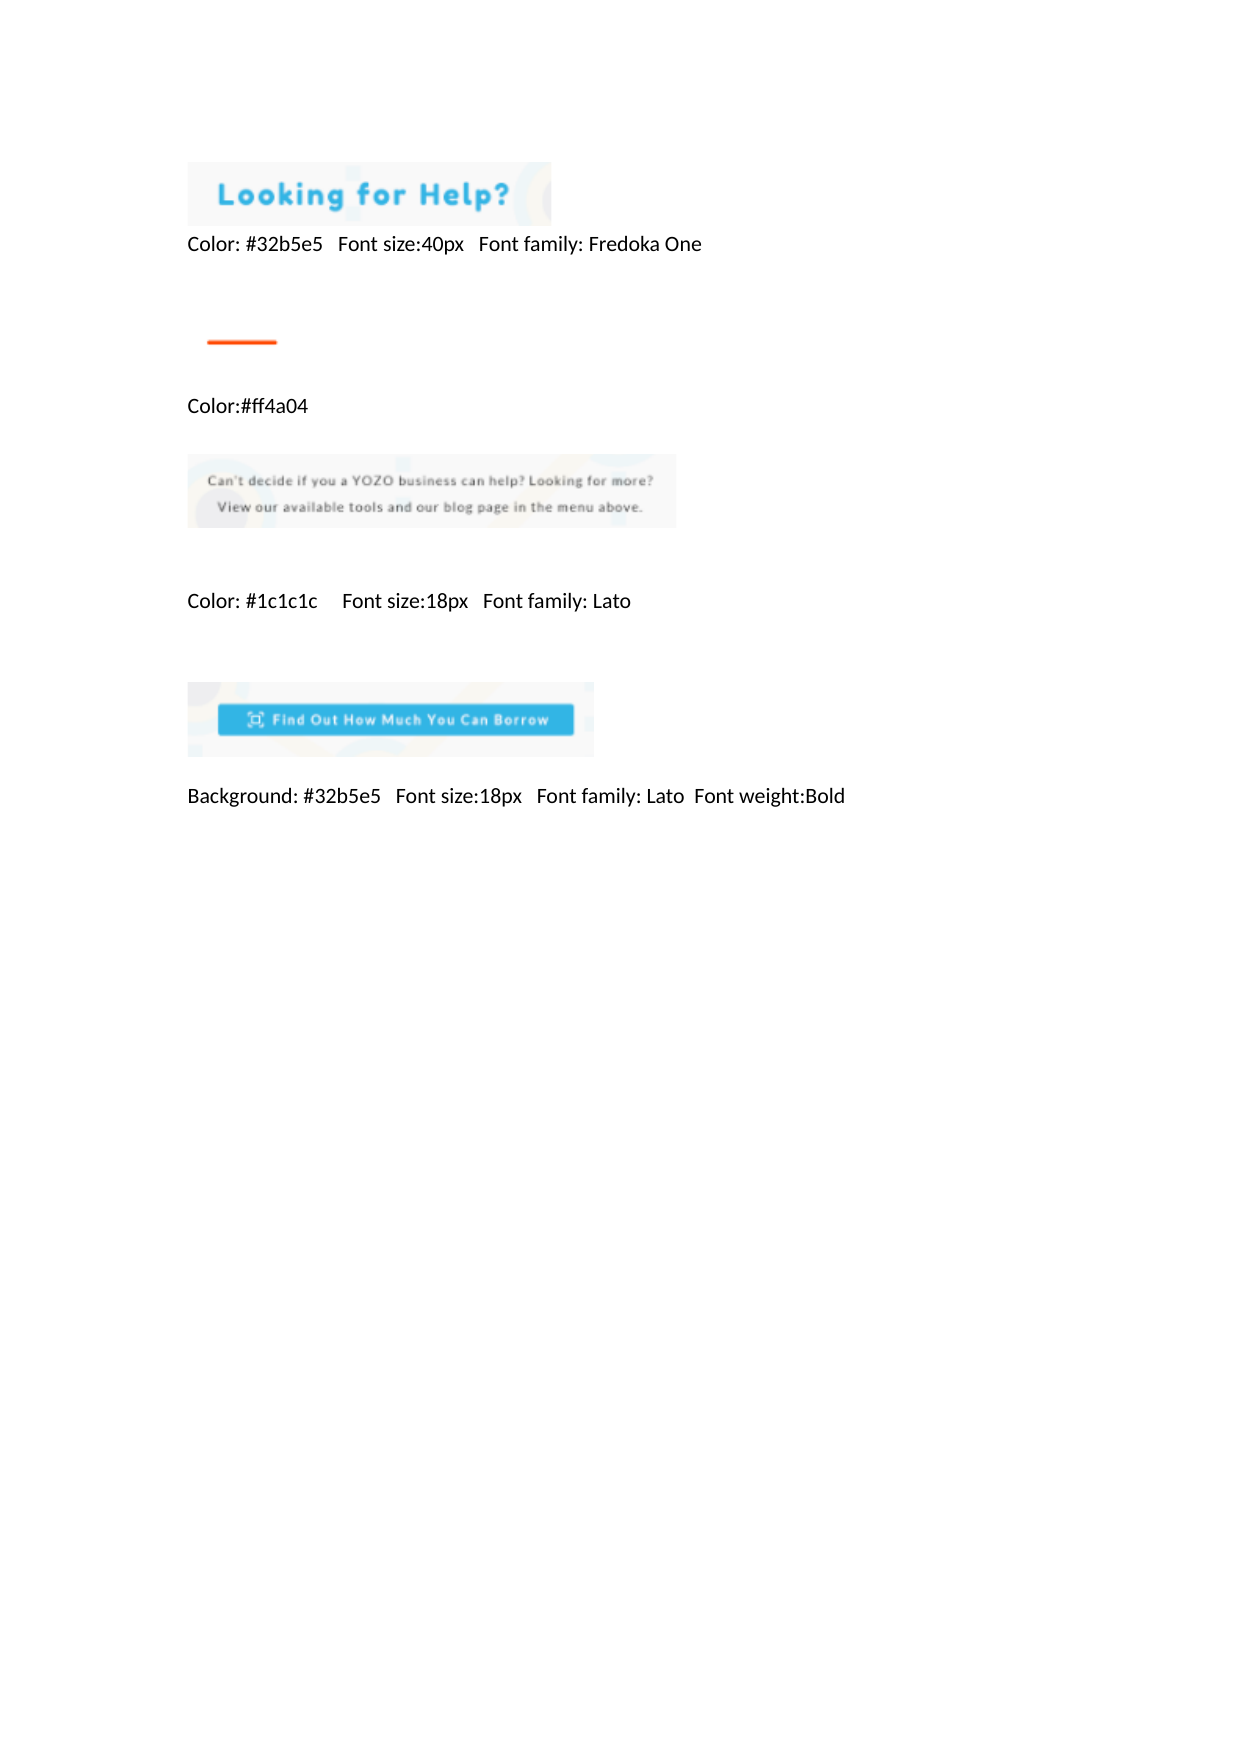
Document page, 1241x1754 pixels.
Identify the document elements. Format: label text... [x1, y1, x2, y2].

text Color: #32b5e5 Font size:40px Font family: Fredoka One [187, 227, 1053, 259]
text Background: #32b5e5 Font size:18px Font family: Lato Font weight:Bold [187, 779, 1053, 812]
picture [187, 324, 308, 364]
text Color: #1c1c1c Font size:18px Font family: Lato [187, 584, 1053, 617]
text Color:#ff4a04 [187, 389, 1053, 422]
picture [187, 162, 552, 226]
picture [187, 682, 594, 757]
picture [187, 454, 677, 528]
